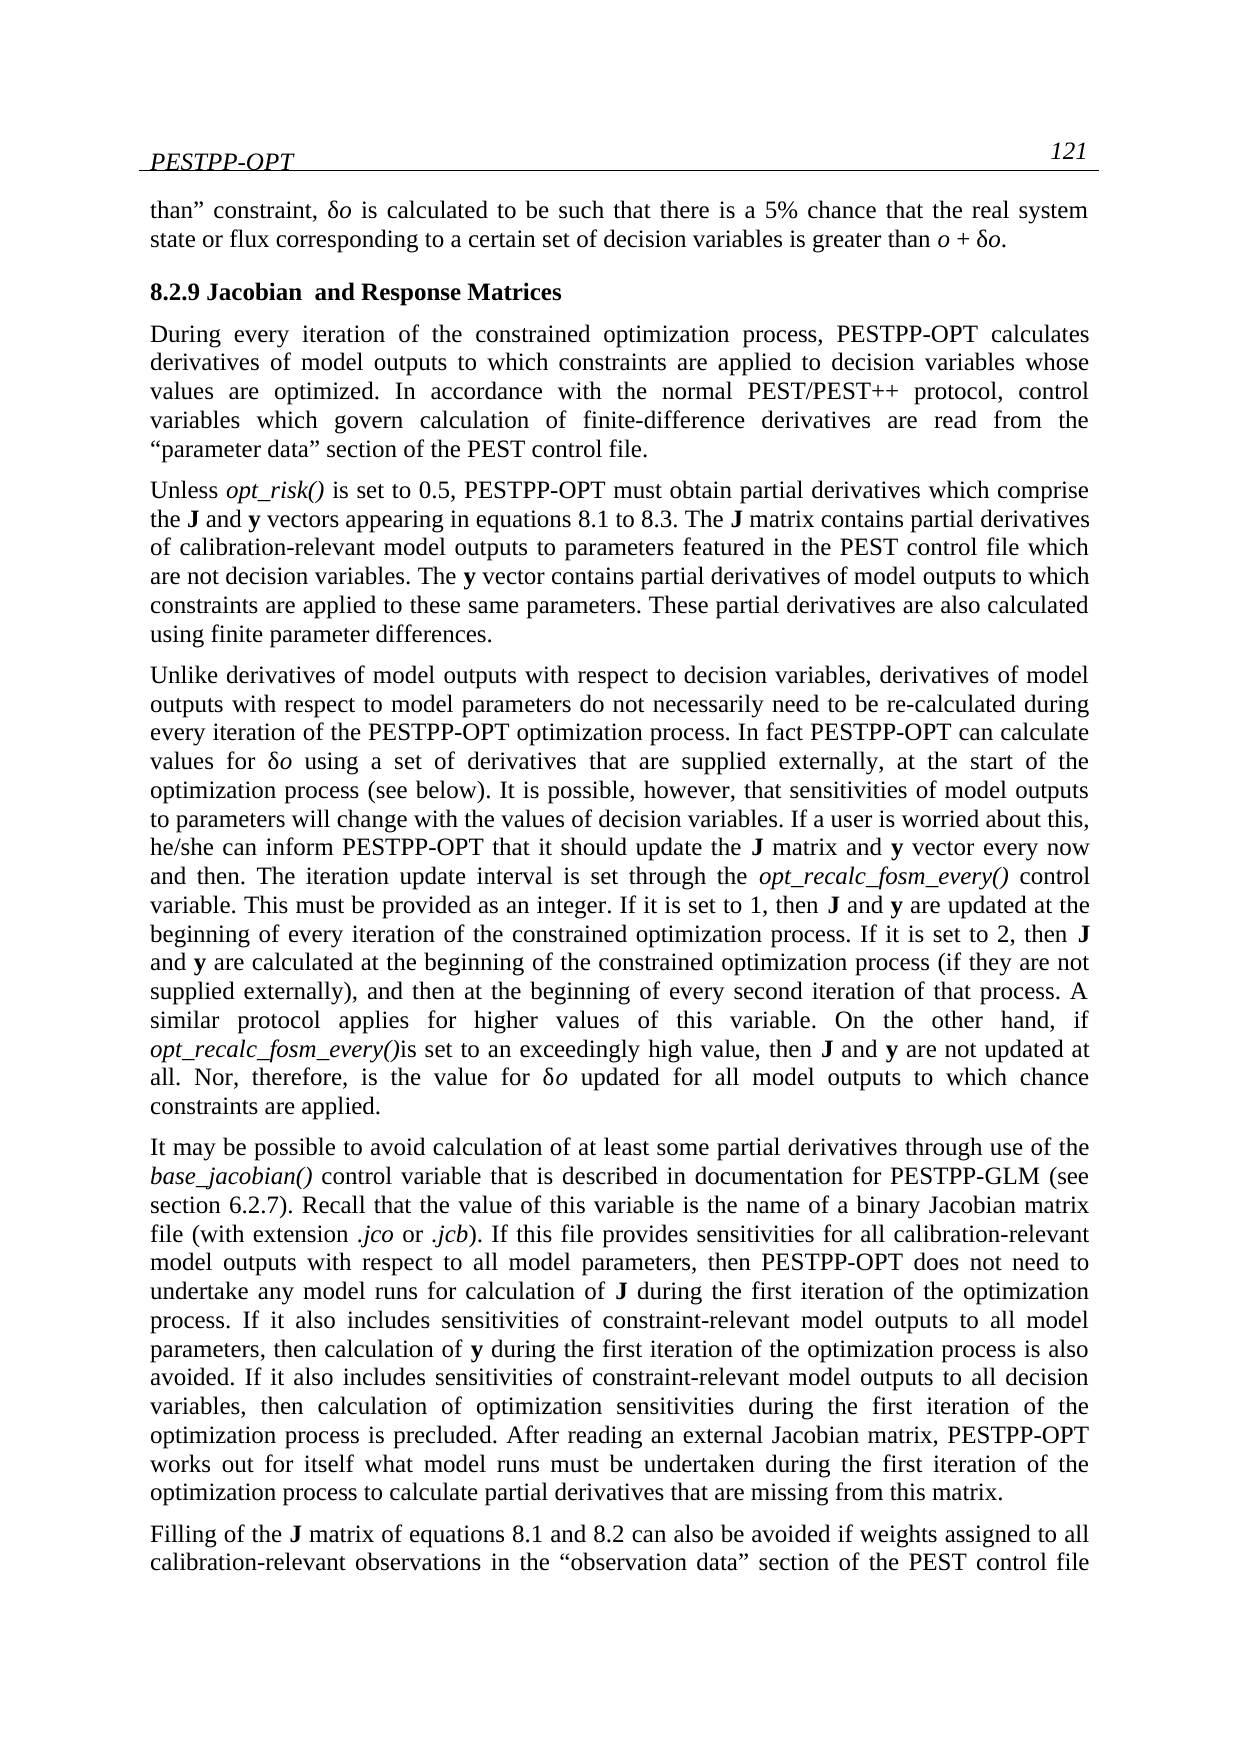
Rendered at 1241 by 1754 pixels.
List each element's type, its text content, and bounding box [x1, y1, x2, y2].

subtitle 8.2.9 Jacobian and Response Matrices [150, 277, 1090, 306]
text Unlike derivatives of model outputs with respect to decision variables, derivatives of model outputs with respect to model parameters do not necessarily need to be re-calculated during every iteration of the PESTPP-OPT optimization process. In fact PESTPP-OPT can calculate values for δo using a set of derivatives that are supplied externally, at the start of the optimization process (see below). It is possible, however, that sensitivities of model outputs to parameters will change with the values of decision variables. If a user is worried about this, he/she can inform PESTPP-OPT that it should update the J matrix and y vector every now and then. The iteration update interval is set through the opt_recalc_fosm_every() control variable. This must be provided as an integer. If it is set to 1, then J and y are updated at the beginning of every iteration of the constrained optimization process. If it is set to 2, then J and y are calculated at the beginning of the constrained optimization process (if they are not supplied externally), and then at the beginning of every second iteration of that process. A similar protocol applies for higher values of this variable. On the other hand, if opt_recalc_fosm_every()is set to an exceedingly high value, then J and y are not updated at all. Nor, therefore, is the value for δo updated for all model outputs to which chance constraints are applied. [150, 660, 1090, 1120]
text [150, 195, 1090, 252]
text It may be possible to avoid calculation of at least some partial derivatives through use of the base_jacobian() control variable that is described in documentation for PESTPP-GLM (see section 6.2.7). Recall that the value of this variable is the name of a binary Jacobian matrix file (with extension .jco or .jcb). If this file provides sensitivities for all calibration-relevant model outputs with respect to all model parameters, then PESTPP-OPT does not need to undertake any model runs for calculation of J during the first iteration of the optimization process. If it also includes sensitivities of constraint-relevant model outputs to all model parameters, then calculation of y during the first iteration of the optimization process is also avoided. If it also includes sensitivities of constraint-relevant model outputs to all decision variables, then calculation of optimization sensitivities during the first iteration of the optimization process is precluded. After reading an external Jacobian matrix, PESTPP-OPT works out for itself what model runs must be undertaken during the first iteration of the optimization process to calculate partial derivatives that are missing from this matrix. [150, 1132, 1090, 1506]
text Unless opt_risk() is set to 0.5, PESTPP-OPT must obtain partial derivatives which comprise the J and y vectors appearing in equations 8.1 to 8.3. The J matrix contains partial derivatives of calibration-relevant model outputs to parameters featured in the PEST control file which are not decision variables. The y vector contains partial derivatives of model outputs to which constraints are applied to these same parameters. These partial derivatives are also calculated using finite parameter differences. [150, 475, 1090, 647]
text During every iteration of the constrained optimization process, PESTPP-OPT calculates derivatives of model outputs to which constraints are applied to decision variables whose values are optimized. In accordance with the normal PEST/PEST++ protocol, control variables which govern calculation of finite-difference derivatives are read from the “parameter data” section of the PEST control file. [150, 319, 1090, 462]
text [150, 1519, 1090, 1576]
